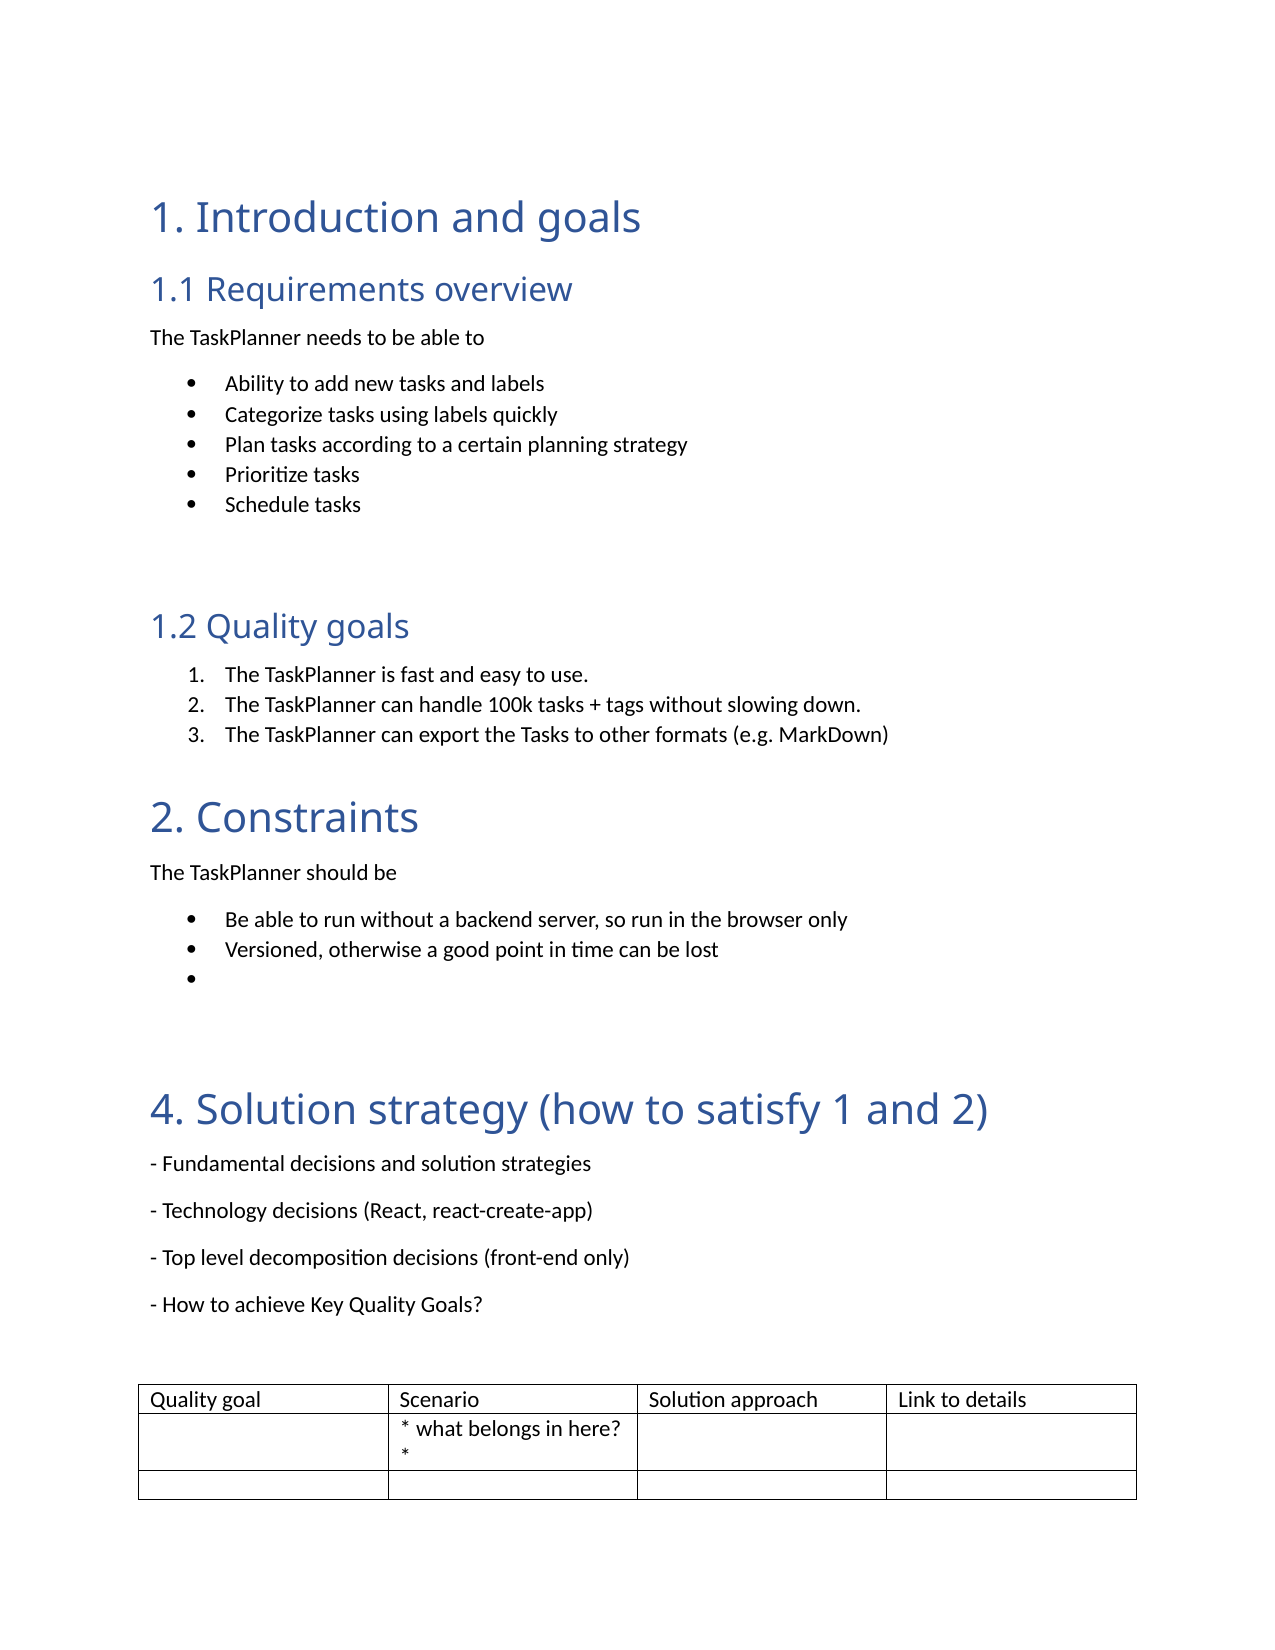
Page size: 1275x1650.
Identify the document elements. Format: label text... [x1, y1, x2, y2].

subtitle 4. Solution strategy (how to satisfy 1 and 2) [150, 1080, 1125, 1137]
table_cell [887, 1471, 1136, 1499]
text - Fundamental decisions and solution strategies [150, 1149, 1125, 1177]
table_cell [389, 1471, 637, 1499]
list Prioritize tasks [187, 460, 1125, 488]
text The TaskPlanner needs to be able to [150, 323, 1125, 351]
table_header Quality goal [139, 1385, 388, 1413]
table_header Link to details [887, 1385, 1136, 1413]
subtitle 1.2 Quality goals [150, 603, 1125, 648]
table_cell [638, 1414, 886, 1470]
list The TaskPlanner is fast and easy to use. [187, 660, 1125, 688]
table_cell [887, 1414, 1136, 1470]
subtitle 2. Constraints [150, 788, 1125, 845]
list Schedule tasks [187, 490, 1125, 518]
list The TaskPlanner can export the Tasks to other formats (e.g. MarkDown) [187, 721, 1125, 749]
list Be able to run without a backend server, so run in the browser only [187, 905, 1125, 933]
list Categorize tasks using labels quickly [187, 400, 1125, 428]
table_cell * what belongs in here?* [389, 1414, 637, 1470]
table_cell [638, 1471, 886, 1499]
list Versioned, otherwise a good point in time can be lost [187, 935, 1125, 963]
list Plan tasks according to a certain planning strategy [187, 430, 1125, 458]
list The TaskPlanner can handle 100k tasks + tags without slowing down. [187, 690, 1125, 718]
subtitle 1.1 Requirements overview [150, 265, 1125, 311]
table_header Scenario [389, 1385, 637, 1413]
list Ability to add new tasks and labels [187, 369, 1125, 398]
text - Top level decomposition decisions (front-end only) [150, 1243, 1125, 1271]
table_cell [139, 1471, 388, 1499]
table_cell [139, 1414, 388, 1470]
text The TaskPlanner should be [150, 858, 1125, 886]
subtitle 1. Introduction and goals [150, 187, 1125, 244]
text - How to achieve Key Quality Goals? [150, 1290, 1125, 1318]
text - Technology decisions (React, react-create-app) [150, 1196, 1125, 1224]
table_header Solution approach [638, 1385, 886, 1413]
